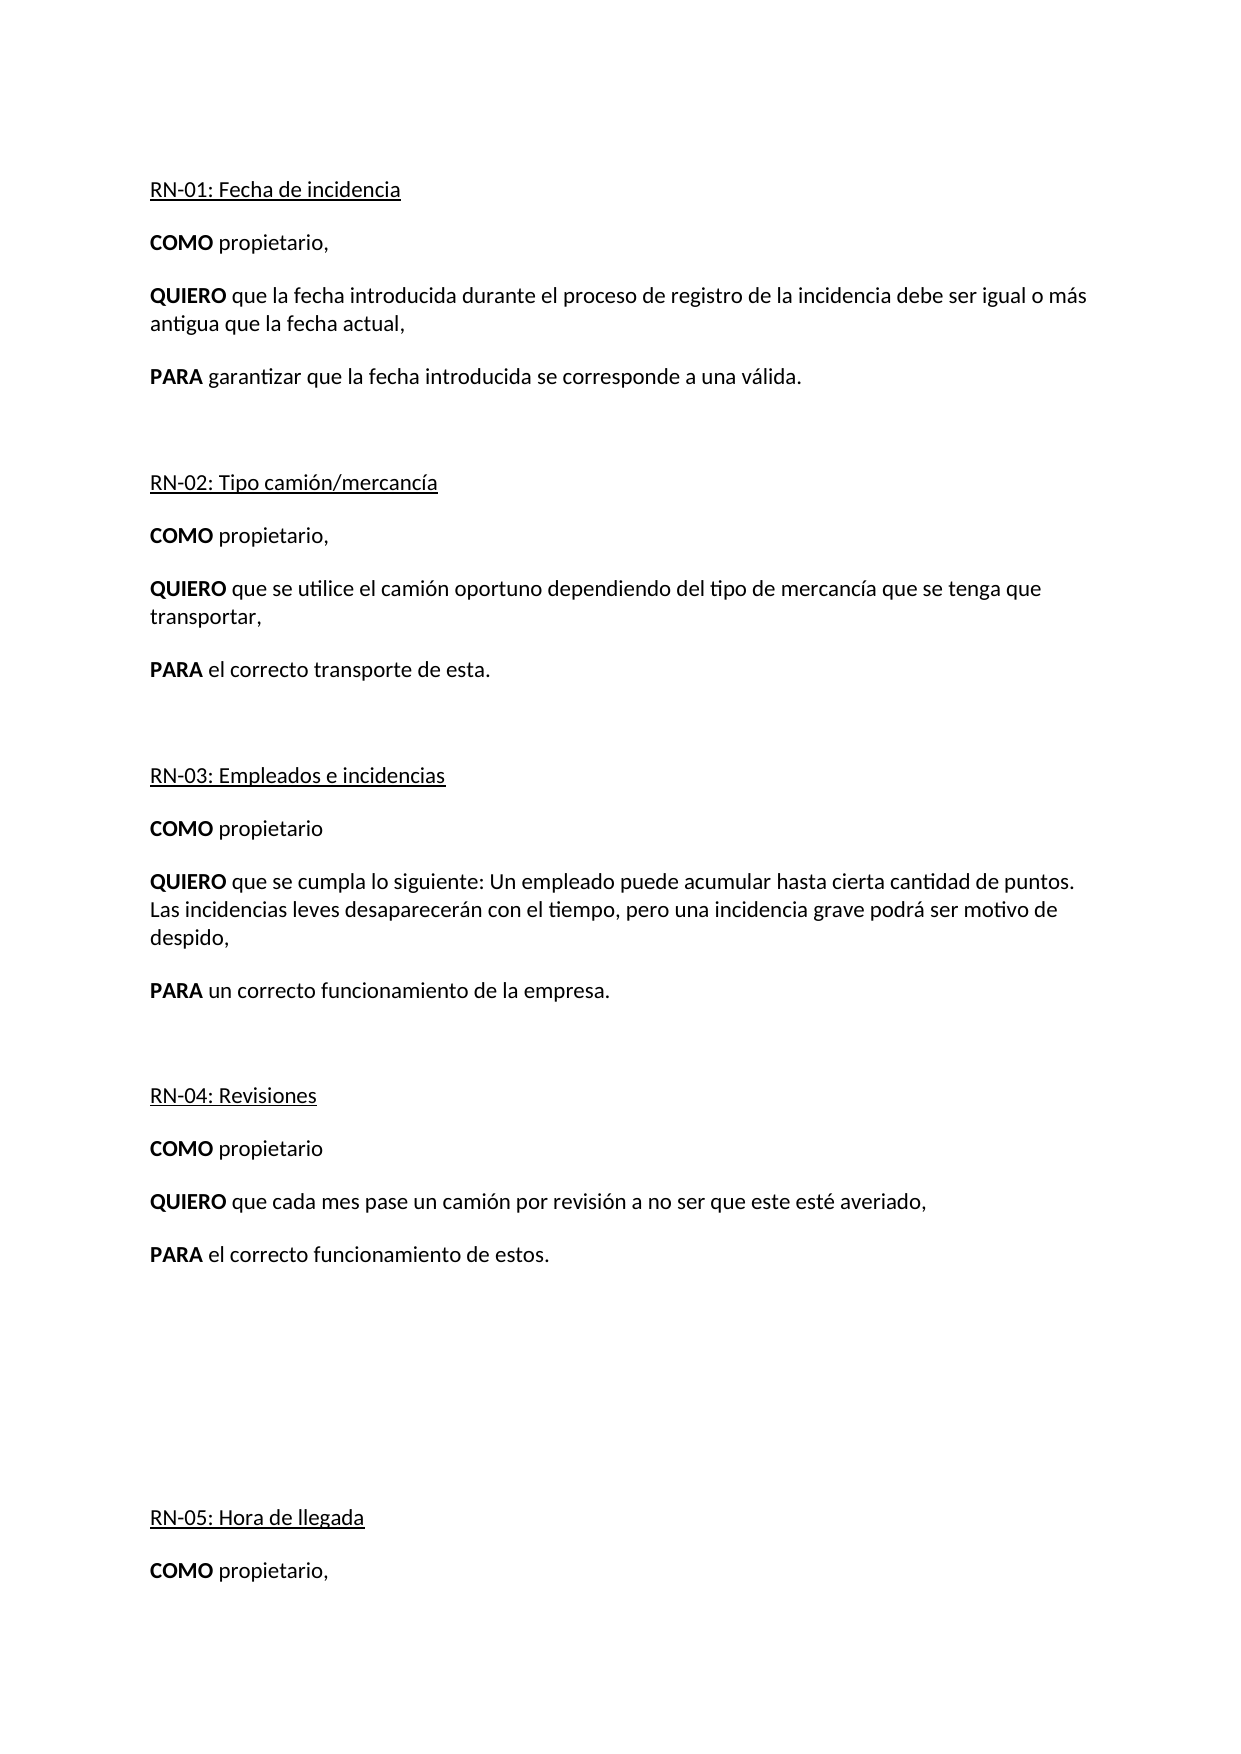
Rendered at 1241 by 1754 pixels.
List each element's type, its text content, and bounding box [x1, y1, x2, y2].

text QUIERO que se cumpla lo siguiente: Un empleado puede acumular hasta cierta cantidad de puntos. Las incidencias leves desaparecerán con el tiempo, pero una incidencia grave podrá ser motivo de despido, [150, 867, 1090, 951]
text RN-03: Empleados e incidencias [150, 761, 1090, 789]
text PARA el correcto funcionamiento de estos. [150, 1240, 1090, 1268]
text RN-02: Tipo camión/mercancía [150, 468, 1090, 496]
text COMO propietario [150, 1134, 1090, 1162]
text COMO propietario, [150, 1556, 1090, 1584]
text COMO propietario [150, 814, 1090, 842]
text RN-01: Fecha de incidencia [150, 175, 1090, 203]
text QUIERO que cada mes pase un camión por revisión a no ser que este esté averiado, [150, 1187, 1090, 1215]
text PARA garantizar que la fecha introducida se corresponde a una válida. [150, 362, 1090, 390]
text RN-05: Hora de llegada [150, 1503, 1090, 1531]
text COMO propietario, [150, 521, 1090, 549]
text PARA el correcto transporte de esta. [150, 655, 1090, 683]
text COMO propietario, [150, 228, 1090, 256]
text RN-04: Revisiones [150, 1081, 1090, 1109]
text QUIERO que se utilice el camión oportuno dependiendo del tipo de mercancía que se tenga que transportar, [150, 574, 1090, 630]
text PARA un correcto funcionamiento de la empresa. [150, 976, 1090, 1004]
text QUIERO que la fecha introducida durante el proceso de registro de la incidencia debe ser igual o más antigua que la fecha actual, [150, 281, 1090, 337]
